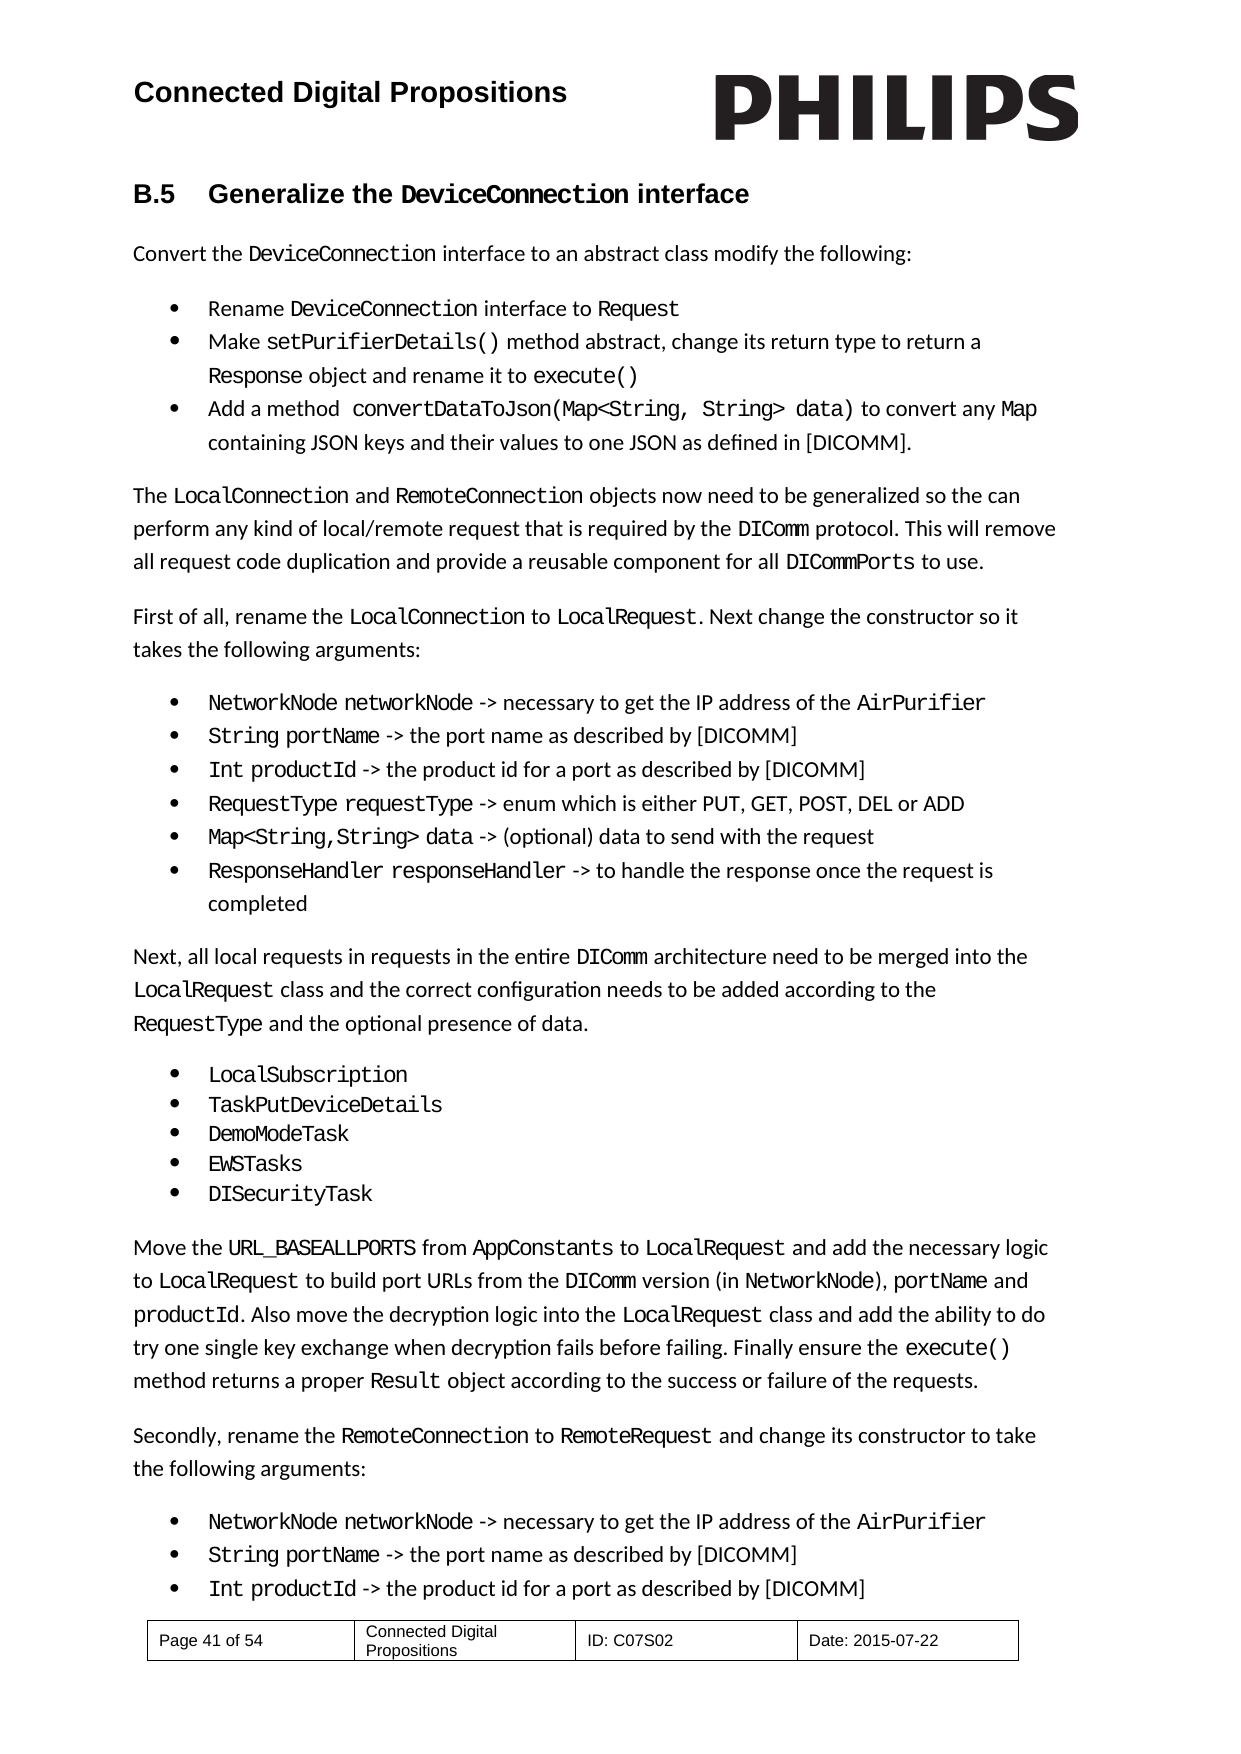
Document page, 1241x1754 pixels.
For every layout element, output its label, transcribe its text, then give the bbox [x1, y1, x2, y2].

list DemoModeTask [170, 1123, 1063, 1149]
list Make setPurifierDetails() method abstract, change its return type to return a Response object and rename it to execute() [170, 327, 1063, 390]
text Next, all local requests in requests in the entire DIComm architecture need to be merged into the LocalRequest class and the correct configuration needs to be added according to the RequestType and the optional presence of data. [133, 942, 1063, 1038]
list NetworkNode networkNode -> necessary to get the IP address of the AirPurifier [170, 1507, 1063, 1536]
list TaskPutDeviceDetails [170, 1093, 1063, 1119]
list Add a method convertDataToJson(Map<String, String> data) to convert any Map containing JSON keys and their values to one JSON as defined in [DICOMM]. [170, 394, 1063, 456]
list NetworkNode networkNode -> necessary to get the IP address of the AirPurifier [170, 688, 1063, 717]
list Map<String,String> data -> (optional) data to send with the request [170, 822, 1063, 851]
text Secondly, rename the RemoteConnection to RemoteRequest and change its constructor to take the following arguments: [133, 1421, 1063, 1482]
list DISecurityTask [170, 1182, 1063, 1208]
text Convert the DeviceConnection interface to an abstract class modify the following: [133, 239, 1063, 269]
list RequestType requestType -> enum which is either PUT, GET, POST, DEL or ADD [170, 789, 1063, 818]
list Int productId -> the product id for a port as described by [DICOMM] [170, 755, 1063, 784]
list Int productId -> the product id for a port as described by [DICOMM] [170, 1574, 1063, 1603]
list String portName -> the port name as described by [DICOMM] [170, 1541, 1063, 1570]
picture [715, 75, 1078, 141]
text The LocalConnection and RemoteConnection objects now need to be generalized so the can perform any kind of local/remote request that is required by the DIComm protocol. This will remove all request code duplication and provide a reusable component for all DICommPorts to use. [133, 481, 1063, 577]
list Rename DeviceConnection interface to Request [170, 294, 1063, 323]
text First of all, rename the LocalConnection to LocalRequest. Next change the constructor so it takes the following arguments: [133, 602, 1063, 663]
list LocalSubscription [170, 1063, 1063, 1089]
list String portName -> the port name as described by [DICOMM] [170, 722, 1063, 751]
list ResponseHandler responseHandler -> to handle the response once the request is completed [170, 856, 1063, 917]
list Generalize the DeviceConnection interface [133, 178, 1063, 212]
text Move the URL_BASEALLPORTS from AppConstants to LocalRequest and add the necessary logic to LocalRequest to build port URLs from the DIComm version (in NetworkNode), portName and productId. Also move the decryption logic into the LocalRequest class and add the ability to do try one single key exchange when decryption fails before failing. Finally ensure the execute() method returns a proper Result object according to the success or failure of the requests. [133, 1233, 1063, 1396]
list EWSTasks [170, 1153, 1063, 1178]
